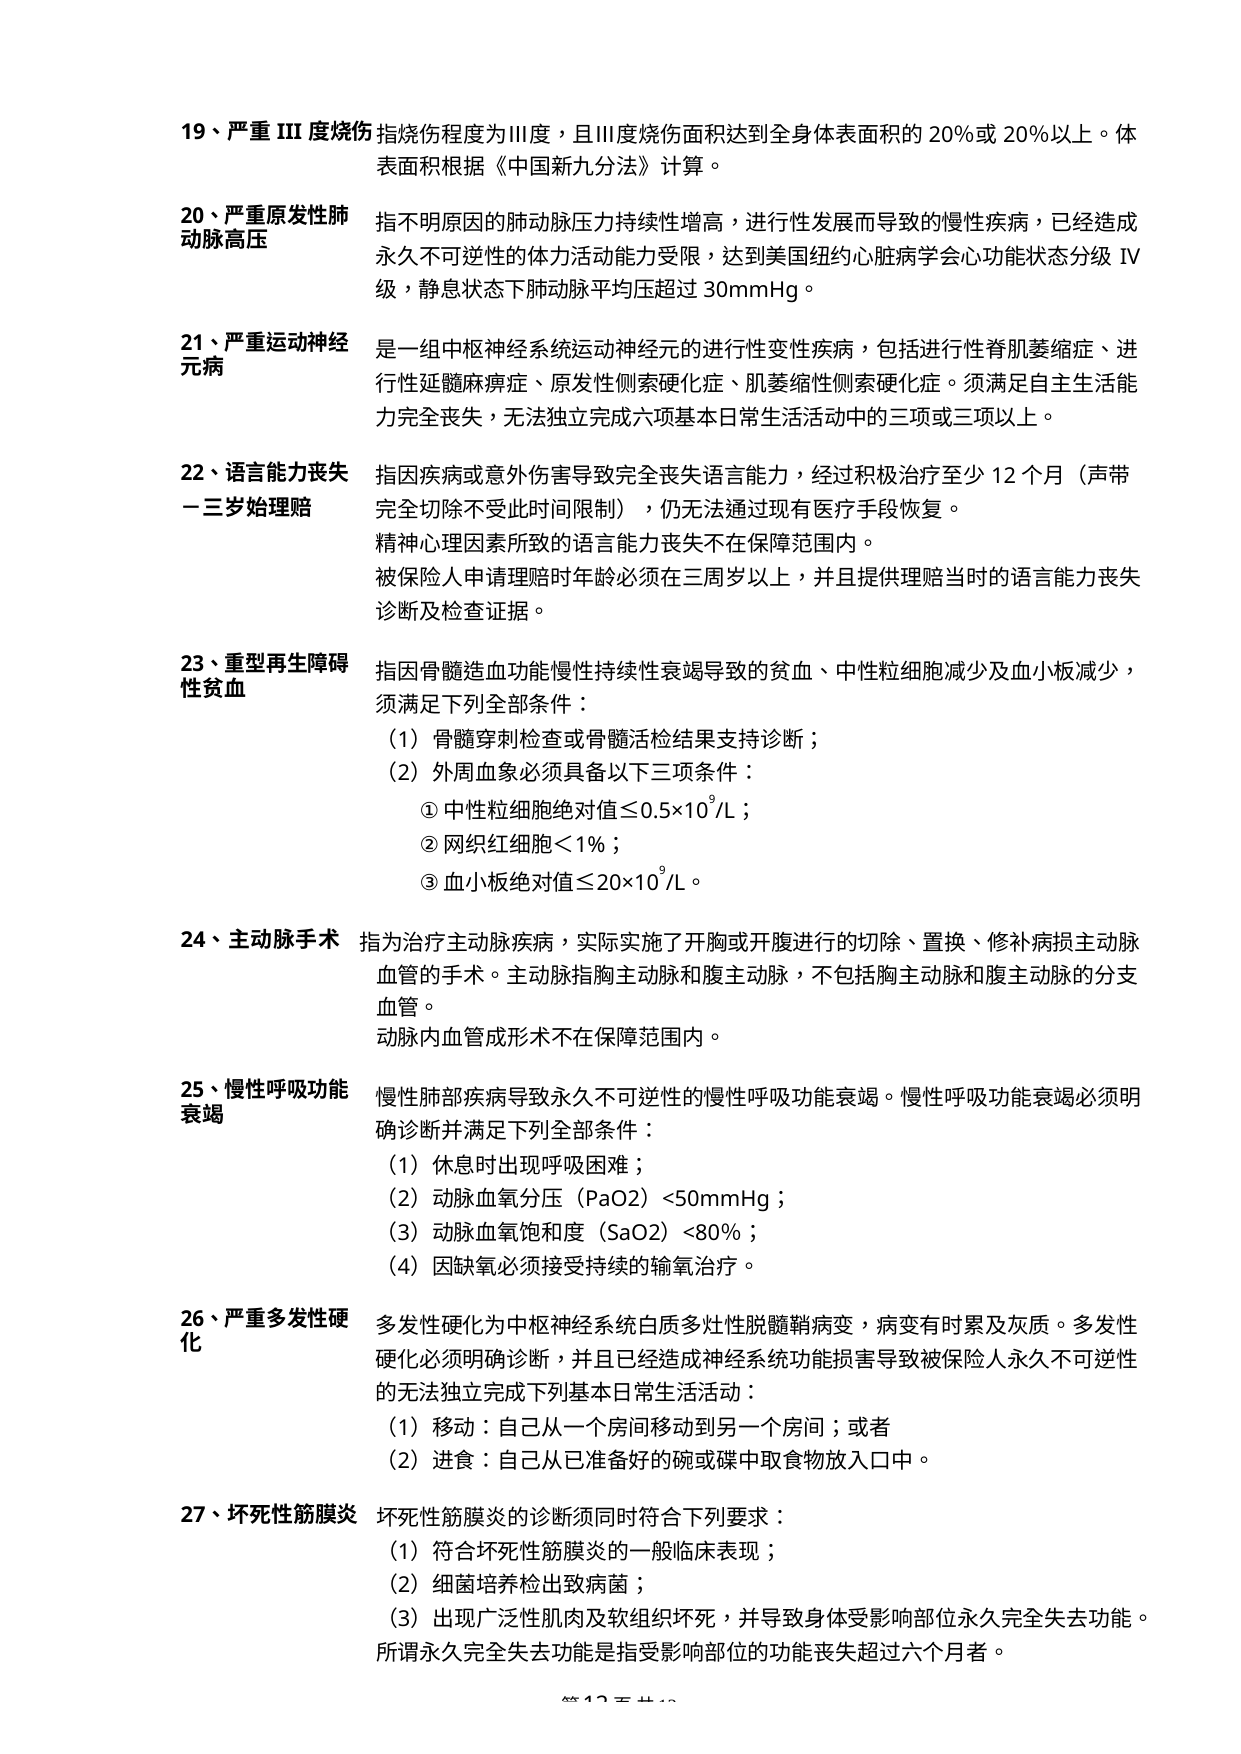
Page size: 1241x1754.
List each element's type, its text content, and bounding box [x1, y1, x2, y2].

text ①中性粒细胞绝对值≤0.5×109/L； [419, 791, 1161, 825]
text ③血小板绝对值≤20×109/L。 [419, 862, 1161, 897]
text 慢性肺部疾病导致永久不可逆性的慢性呼吸功能衰竭。慢性呼吸功能衰竭必须明确诊断并满足下列全部条件： [376, 1082, 1145, 1145]
text （2）进食：自己从已准备好的碗或碟中取食物放入口中。 [376, 1445, 1161, 1475]
text 精神心理因素所致的语言能力丧失不在保障范围内。 [376, 528, 1161, 558]
text （3）出现广泛性肌肉及软组织坏死，并导致身体受影响部位永久完全失去功能。所谓永久完全失去功能是指受影响部位的功能丧失超过六个月者。 [376, 1603, 1156, 1667]
text 是一组中枢神经系统运动神经元的进行性变性疾病，包括进行性脊肌萎缩症、进行性延髓麻痹症、原发性侧索硬化症、肌萎缩性侧索硬化症。须满足自主生活能力完全丧失，无法独立完成六项基本日常生活活动中的三项或三项以上。 [376, 334, 1140, 431]
subtitle 20、严重原发性肺动脉高压 [180, 203, 353, 253]
text 指不明原因的肺动脉压力持续性增高，进行性发展而导致的慢性疾病，已经造成永久不可逆性的体力活动能力受限，达到美国纽约心脏病学会心功能状态分级 IV 级，静息状态下肺动脉平均压超过 30mmHg。 [376, 207, 1140, 304]
text －三岁始理赔 [180, 487, 353, 522]
text 指因疾病或意外伤害导致完全丧失语言能力，经过积极治疗至少 12 个月（声带完全切除不受此时间限制），仍无法通过现有医疗手段恢复。 [376, 460, 1140, 524]
text （3）动脉血氧饱和度（SaO2）<80％； [376, 1217, 1161, 1247]
subtitle 26、严重多发性硬化 [180, 1306, 353, 1357]
text ②网织红细胞＜1%； [419, 829, 1161, 859]
text 动脉内血管成形术不在保障范围内。 [376, 1022, 1161, 1052]
text 19、严重 III 度烧伤 指烧伤程度为Ⅲ度，且Ⅲ度烧伤面积达到全身体表面积的 20％或 20％以上。体表面积根据《中国新九分法》计算。 [180, 116, 1140, 181]
text 24、主动脉手术 指为治疗主动脉疾病，实际实施了开胸或开腹进行的切除、置换、修补病损主动脉血管的手术。主动脉指胸主动脉和腹主动脉，不包括胸主动脉和腹主动脉的分支血管。 [180, 924, 1140, 1022]
text （1）符合坏死性筋膜炎的一般临床表现； [376, 1536, 1161, 1566]
subtitle 25、慢性呼吸功能衰竭 [180, 1078, 353, 1128]
text （1）休息时出现呼吸困难； [376, 1150, 1161, 1179]
text （2）动脉血氧分压（PaO2）<50mmHg； [376, 1183, 1161, 1213]
text 指因骨髓造血功能慢性持续性衰竭导致的贫血、中性粒细胞减少及血小板减少， 须满足下列全部条件： [376, 656, 1142, 719]
text （1）移动：自己从一个房间移动到另一个房间；或者 [376, 1412, 1161, 1441]
text （2）外周血象必须具备以下三项条件： [376, 757, 1161, 787]
text 被保险人申请理赔时年龄必须在三周岁以上，并且提供理赔当时的语言能力丧失诊断及检查证据。 [376, 562, 1145, 625]
text （4）因缺氧必须接受持续的输氧治疗。 [376, 1251, 1161, 1280]
subtitle 22、语言能力丧失 [180, 456, 353, 487]
subtitle 21、严重运动神经元病 [180, 330, 353, 381]
subtitle 23、重型再生障碍性贫血 [180, 652, 353, 702]
text （1）骨髓穿刺检查或骨髓活检结果支持诊断； [376, 724, 1161, 753]
text 多发性硬化为中枢神经系统白质多灶性脱髓鞘病变，病变有时累及灰质。多发性硬化必须明确诊断，并且已经造成神经系统功能损害导致被保险人永久不可逆性的无法独立完成下列基本日常生活活动： [376, 1310, 1140, 1407]
text 27、坏死性筋膜炎 坏死性筋膜炎的诊断须同时符合下列要求： [180, 1499, 1161, 1532]
text （2）细菌培养检出致病菌； [376, 1569, 1161, 1599]
